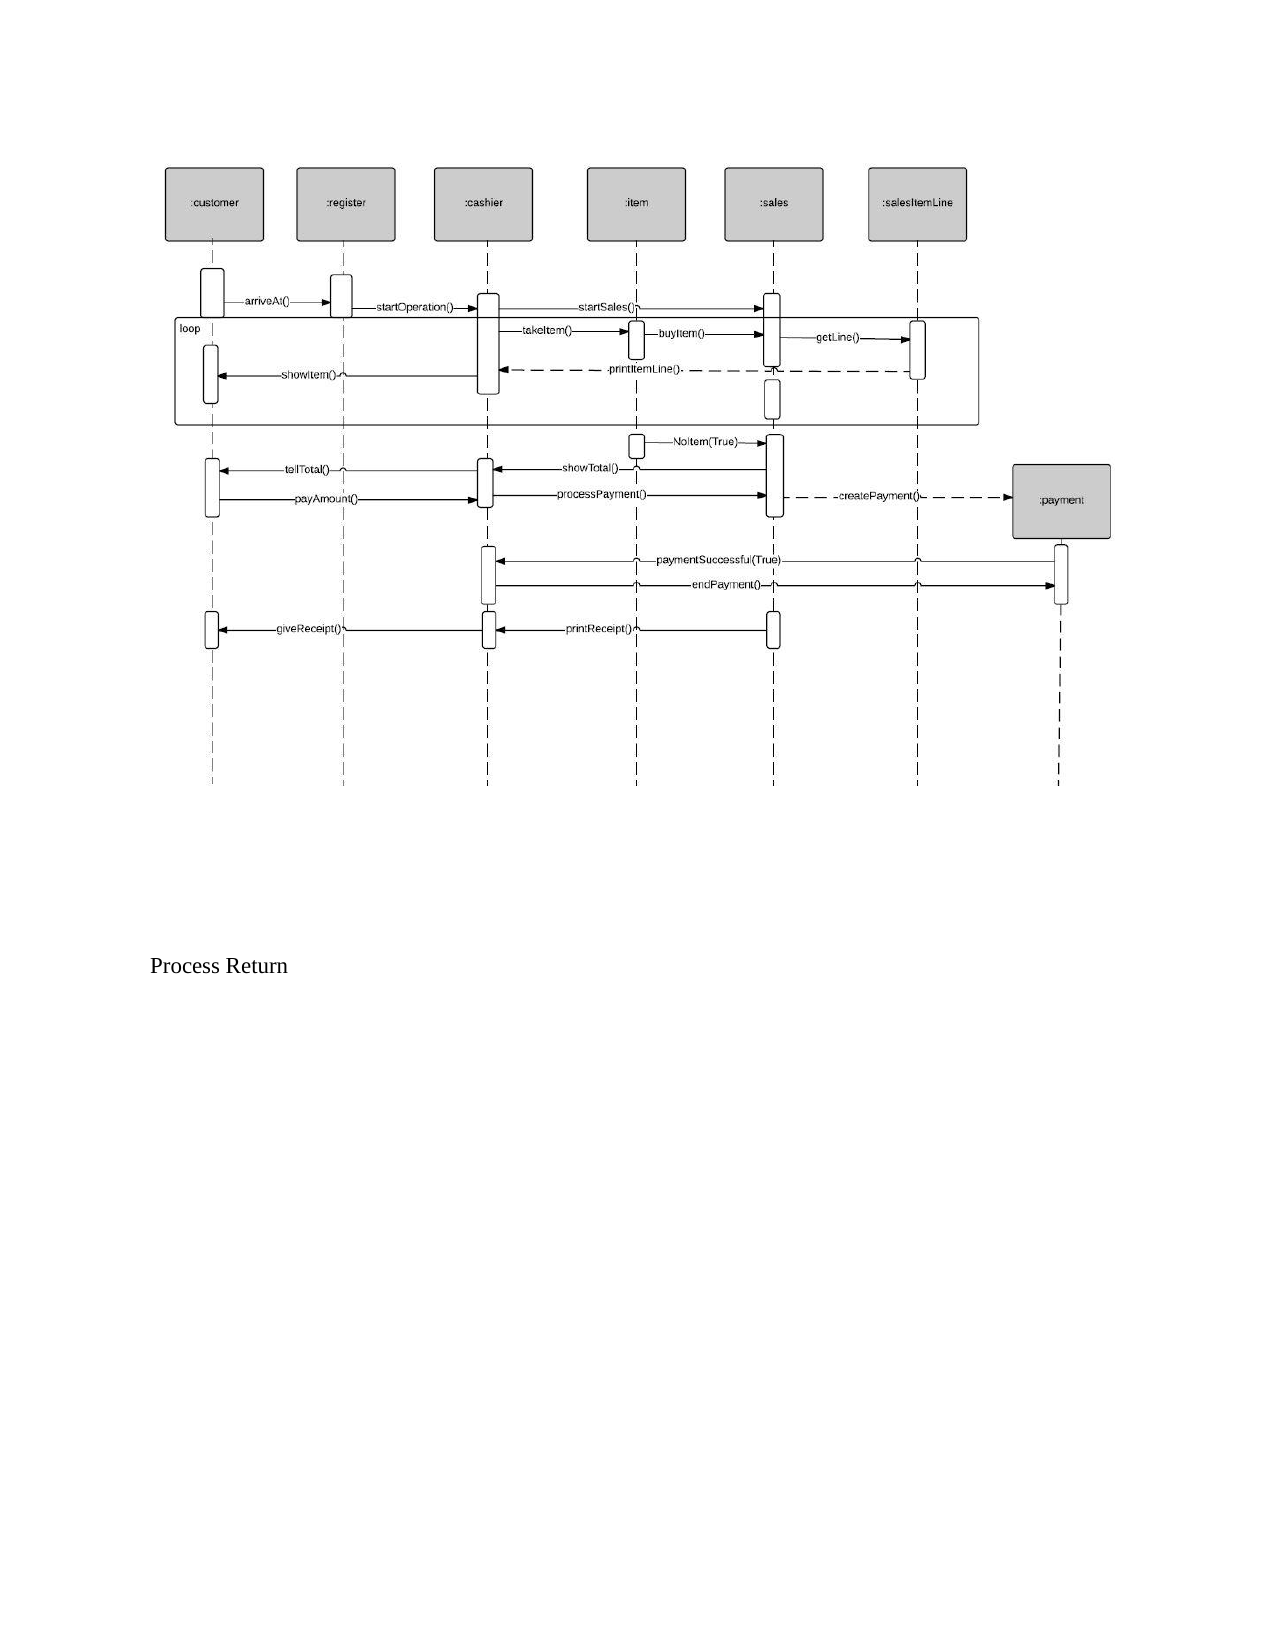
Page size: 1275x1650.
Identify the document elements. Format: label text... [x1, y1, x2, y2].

text Process Return [150, 952, 1125, 978]
picture [150, 150, 1124, 793]
